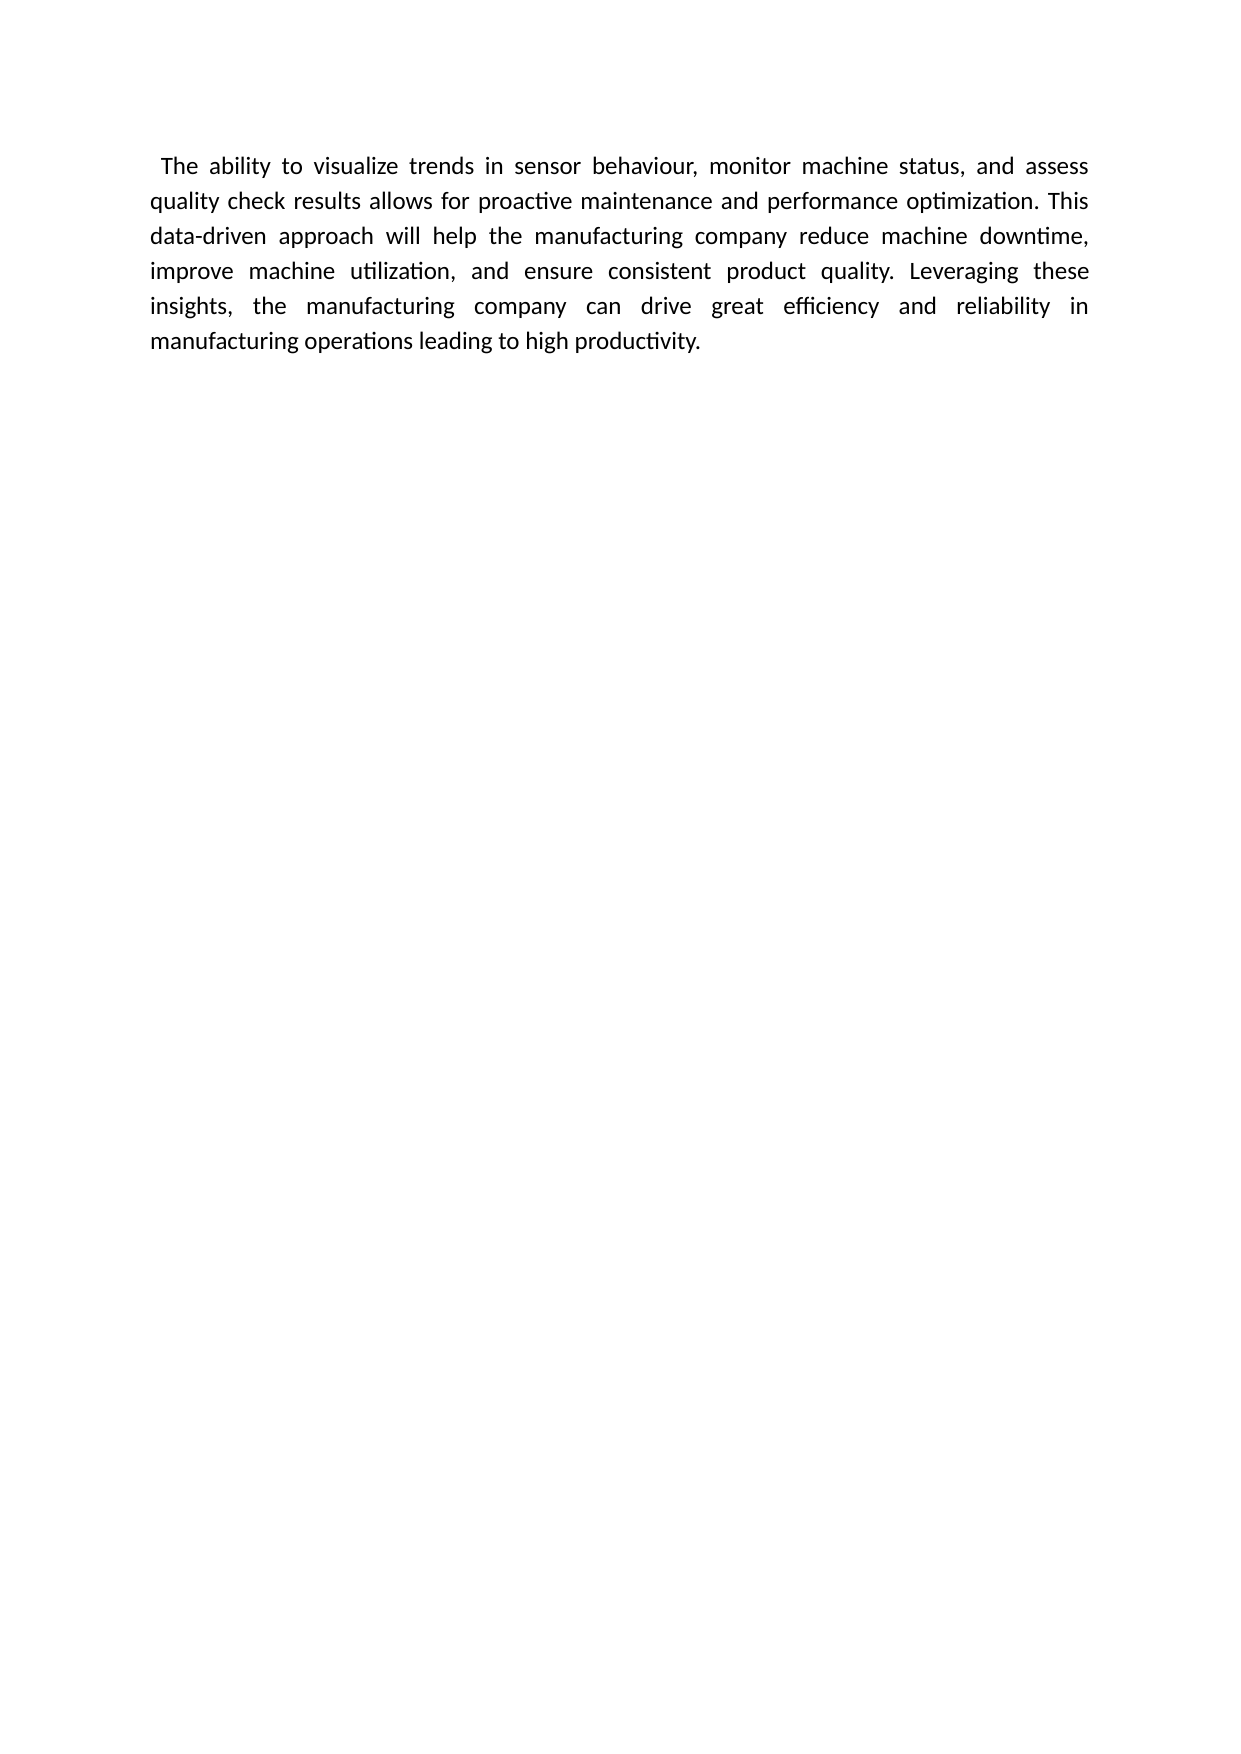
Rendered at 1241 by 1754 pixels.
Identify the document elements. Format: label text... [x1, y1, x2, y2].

text The ability to visualize trends in sensor behaviour, monitor machine status, and assess quality check results allows for proactive maintenance and performance optimization. This data-driven approach will help the manufacturing company reduce machine downtime, improve machine utilization, and ensure consistent product quality. Leveraging these insights, the manufacturing company can drive great efficiency and reliability in manufacturing operations leading to high productivity. [150, 150, 1090, 356]
